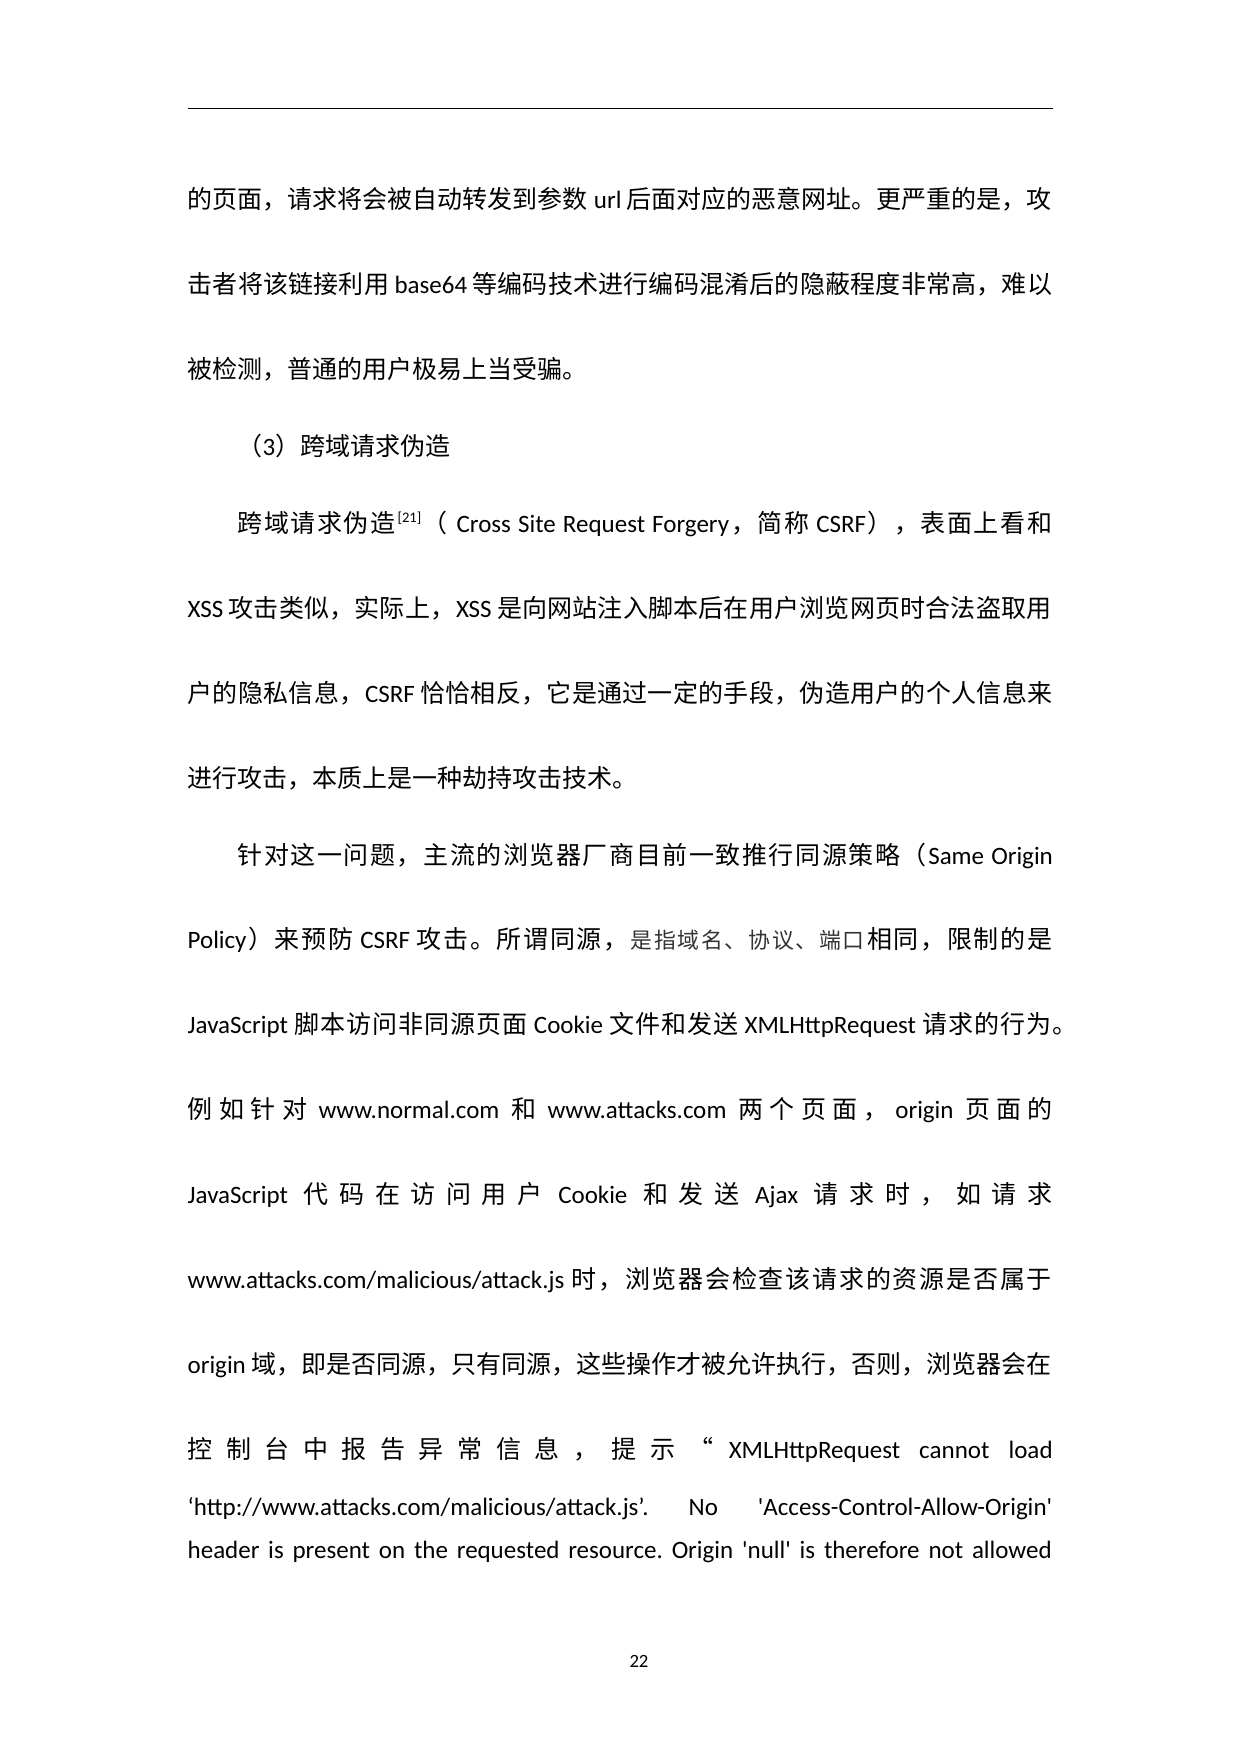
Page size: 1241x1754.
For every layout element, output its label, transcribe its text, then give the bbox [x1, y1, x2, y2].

text 跨域请求伪造[20]（ Cross Site Request Forgery，简称CSRF），表面上看和XSS攻击类似，实际上，XSS是向网站注入脚本后在用户浏览网页时合法盗取用户的隐私信息，CSRF恰恰相反，它是通过一定的手段，伪造用户的个人信息来进行攻击，本质上是一种劫持攻击技术。 [187, 488, 1053, 810]
text （3）跨域请求伪造 [187, 411, 1053, 478]
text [187, 164, 1053, 402]
